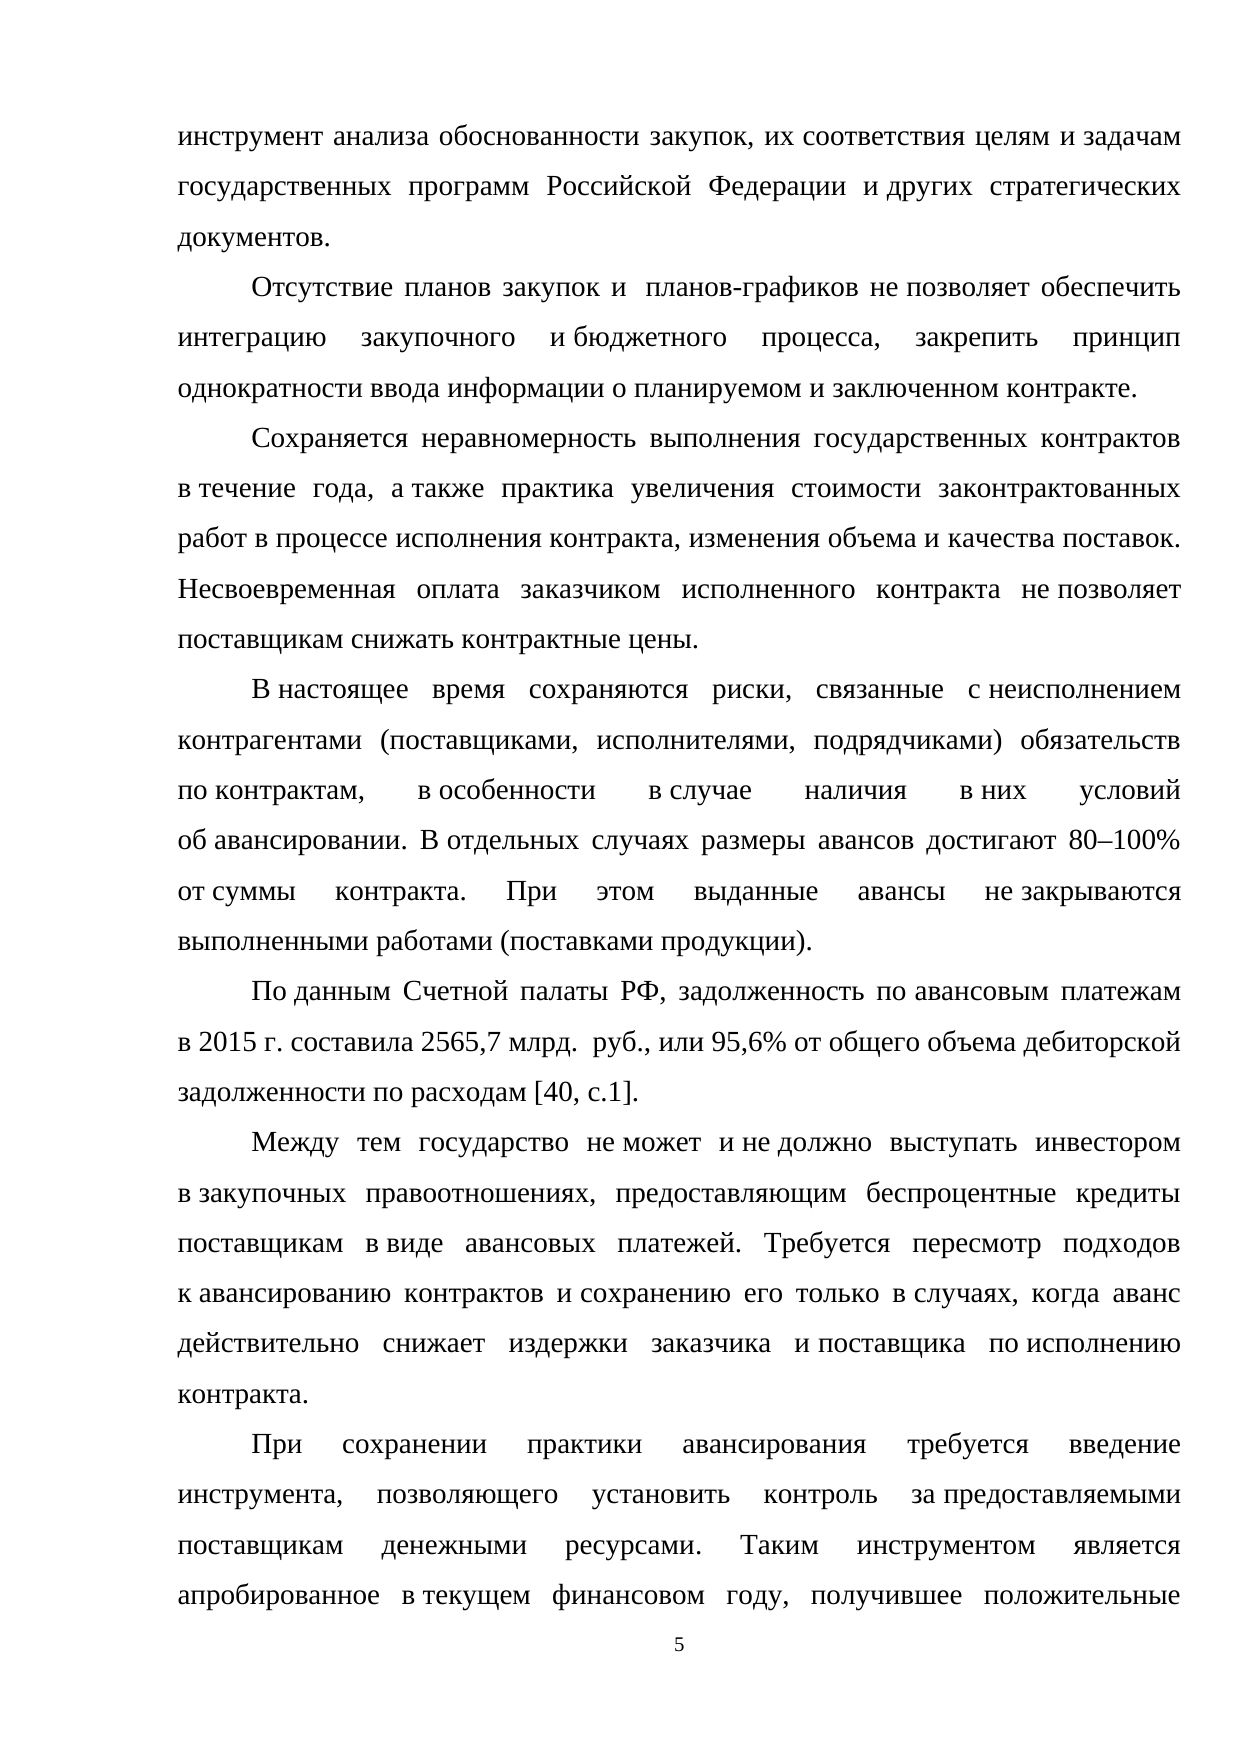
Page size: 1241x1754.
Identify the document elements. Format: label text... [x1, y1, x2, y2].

text В настоящее время сохраняются риски, связанные с неисполнением контрагентами (поставщиками, исполнителями, подрядчиками) обязательств по контрактам, в особенности в случае наличия в них условий об авансировании. В отдельных случаях размеры авансов достигают 80–100% от суммы контракта. При этом выданные авансы не закрываются выполненными работами (поставками продукции). [177, 672, 1181, 957]
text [177, 118, 1181, 252]
text Сохраняется неравномерность выполнения государственных контрактов в течение года, а также практика увеличения стоимости законтрактованных работ в процессе исполнения контракта, изменения объема и качества поставок. Несвоевременная оплата заказчиком исполненного контракта не позволяет поставщикам снижать контрактные цены. [177, 420, 1181, 655]
text Отсутствие планов закупок и планов-графиков не позволяет обеспечить интеграцию закупочного и бюджетного процесса, закрепить принцип однократности ввода информации о планируемом и заключенном контракте. [177, 269, 1181, 403]
text По данным Счетной палаты РФ, задолженность по авансовым платежам в 2015 г. составила 2565,7 млрд. руб., или 95,6% от общего объема дебиторской задолженности по расходам [40, c.1]. [177, 973, 1181, 1108]
text Между тем государство не может и не должно выступать инвестором в закупочных правоотношениях, предоставляющим беспроцентные кредиты поставщикам в виде авансовых платежей. Требуется пересмотр подходов к авансированию контрактов и сохранению его только в случаях, когда аванс действительно снижает издержки заказчика и поставщика по исполнению контракта. [177, 1124, 1181, 1409]
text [177, 1426, 1181, 1611]
